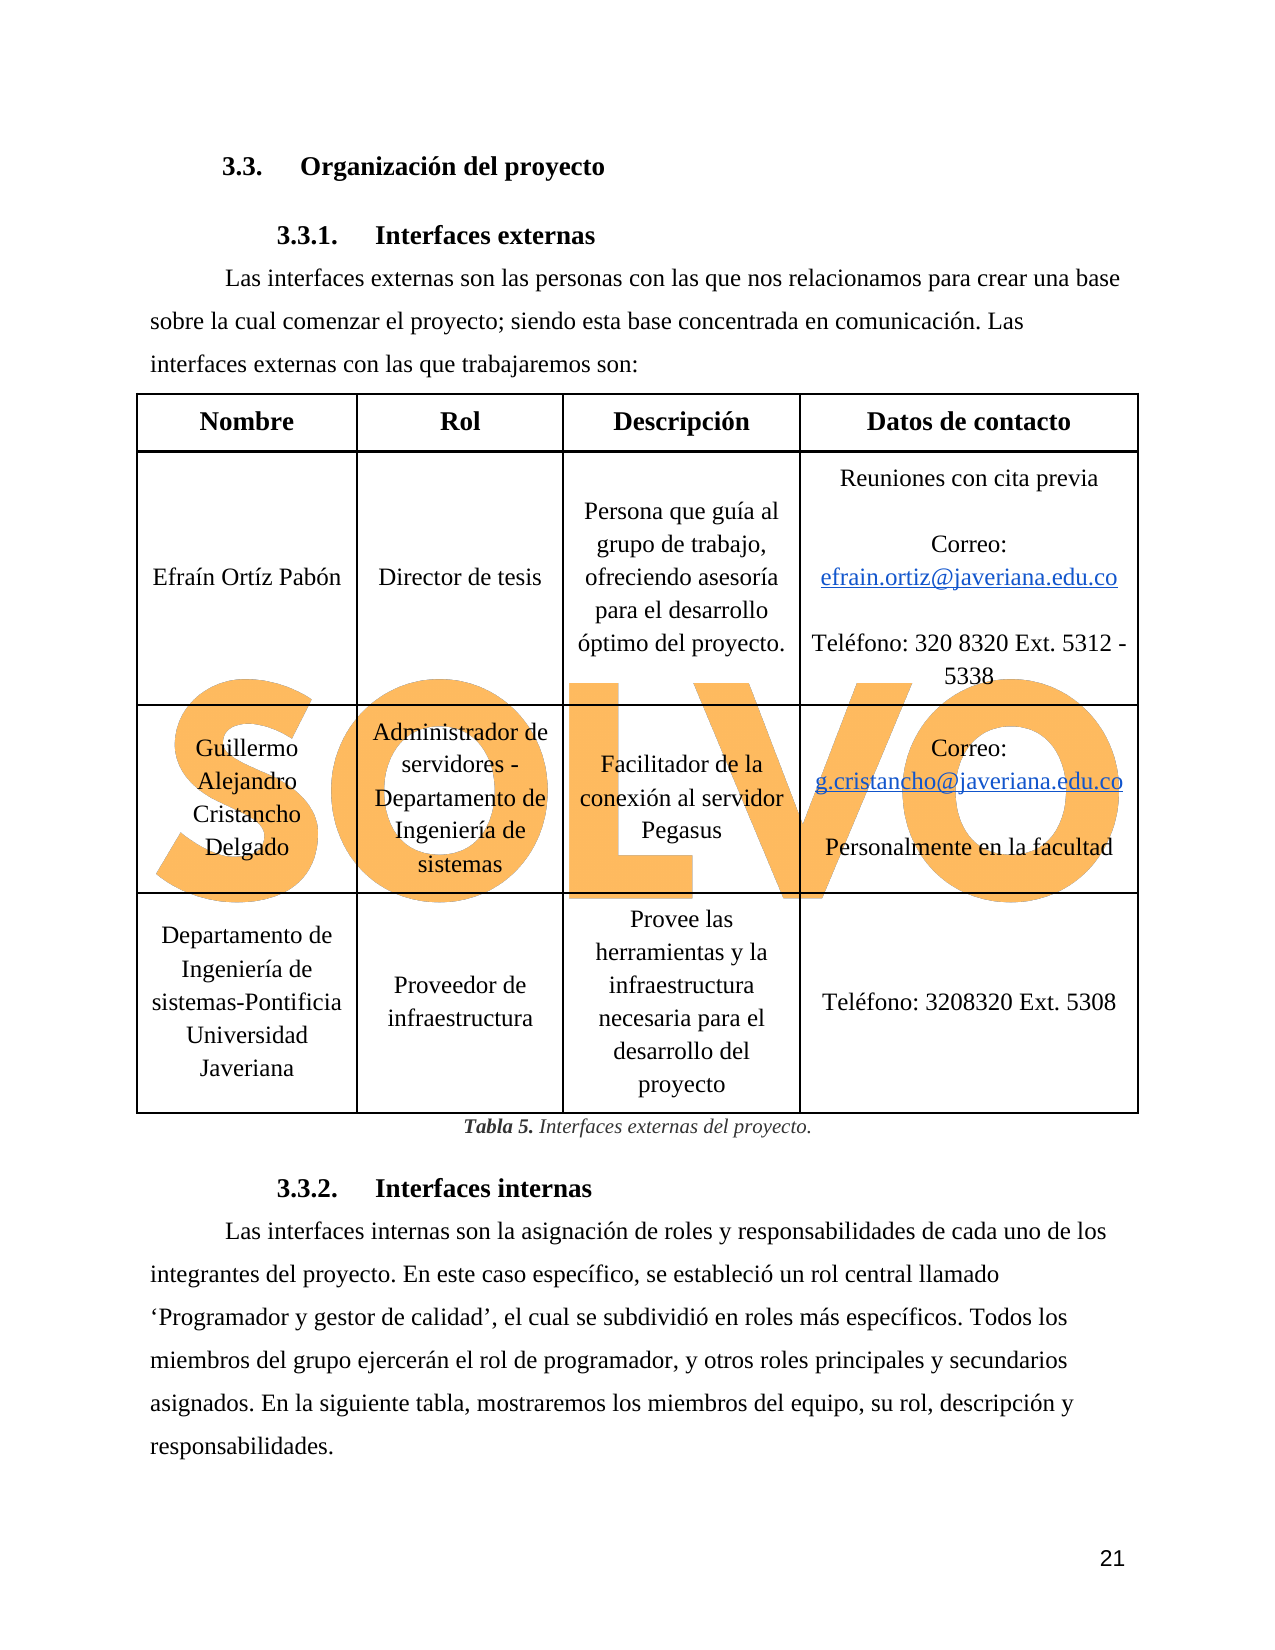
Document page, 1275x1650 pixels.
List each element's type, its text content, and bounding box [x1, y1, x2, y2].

table_header Nombre [138, 395, 356, 450]
subtitle Interfaces externas [337, 219, 1125, 250]
table_cell Guillermo Alejandro Cristancho Delgado [138, 706, 356, 892]
text Las interfaces internas son la asignación de roles y responsabilidades de cada uno de los integrantes del proyecto. En este caso específico, se estableció un rol central llamado ‘Programador y gestor de calidad’, el cual se subdividió en roles más específicos. Todos los miembros del grupo ejercerán el rol de programador, y otros roles principales y secundarios asignados. En la siguiente tabla, mostraremos los miembros del equipo, su rol, descripción y responsabilidades. [150, 1216, 1125, 1460]
table_cell Teléfono: 3208320 Ext. 5308 [801, 894, 1137, 1112]
table_header Rol [358, 395, 562, 450]
table_cell Correo: g.cristancho@javeriana.edu.co Personalmente en la facultad [801, 706, 1137, 892]
table_cell Administrador de servidores - Departamento de Ingeniería de sistemas [358, 706, 562, 892]
table_cell Persona que guía al grupo de trabajo, ofreciendo asesoría para el desarrollo óptimo del proyecto. [564, 453, 799, 704]
subtitle Interfaces internas [337, 1172, 1125, 1203]
table_cell Proveedor de infraestructura [358, 894, 562, 1112]
table_cell Provee las herramientas y la infraestructura necesaria para el desarrollo del proyecto [564, 894, 799, 1112]
table_header Datos de contacto [801, 395, 1137, 450]
table_cell Facilitador de la conexión al servidor Pegasus [564, 706, 799, 892]
text Tabla 5. Interfaces externas del proyecto. [150, 1114, 1125, 1138]
table_cell Director de tesis [358, 453, 562, 704]
table_header Descripción [564, 395, 799, 450]
subtitle Organización del proyecto [262, 150, 1125, 181]
table_cell Departamento de Ingeniería de sistemas-Pontificia Universidad Javeriana [138, 894, 356, 1112]
text Las interfaces externas son las personas con las que nos relacionamos para crear una base sobre la cual comenzar el proyecto; siendo esta base concentrada en comunicación. Las interfaces externas con las que trabajaremos son: [150, 263, 1125, 378]
table_cell Reuniones con cita previa Correo: efrain.ortiz@javeriana.edu.co Teléfono: 320 8320 Ext. 5312 - 5338 [801, 453, 1137, 704]
table_cell Efraín Ortíz Pabón [138, 453, 356, 704]
